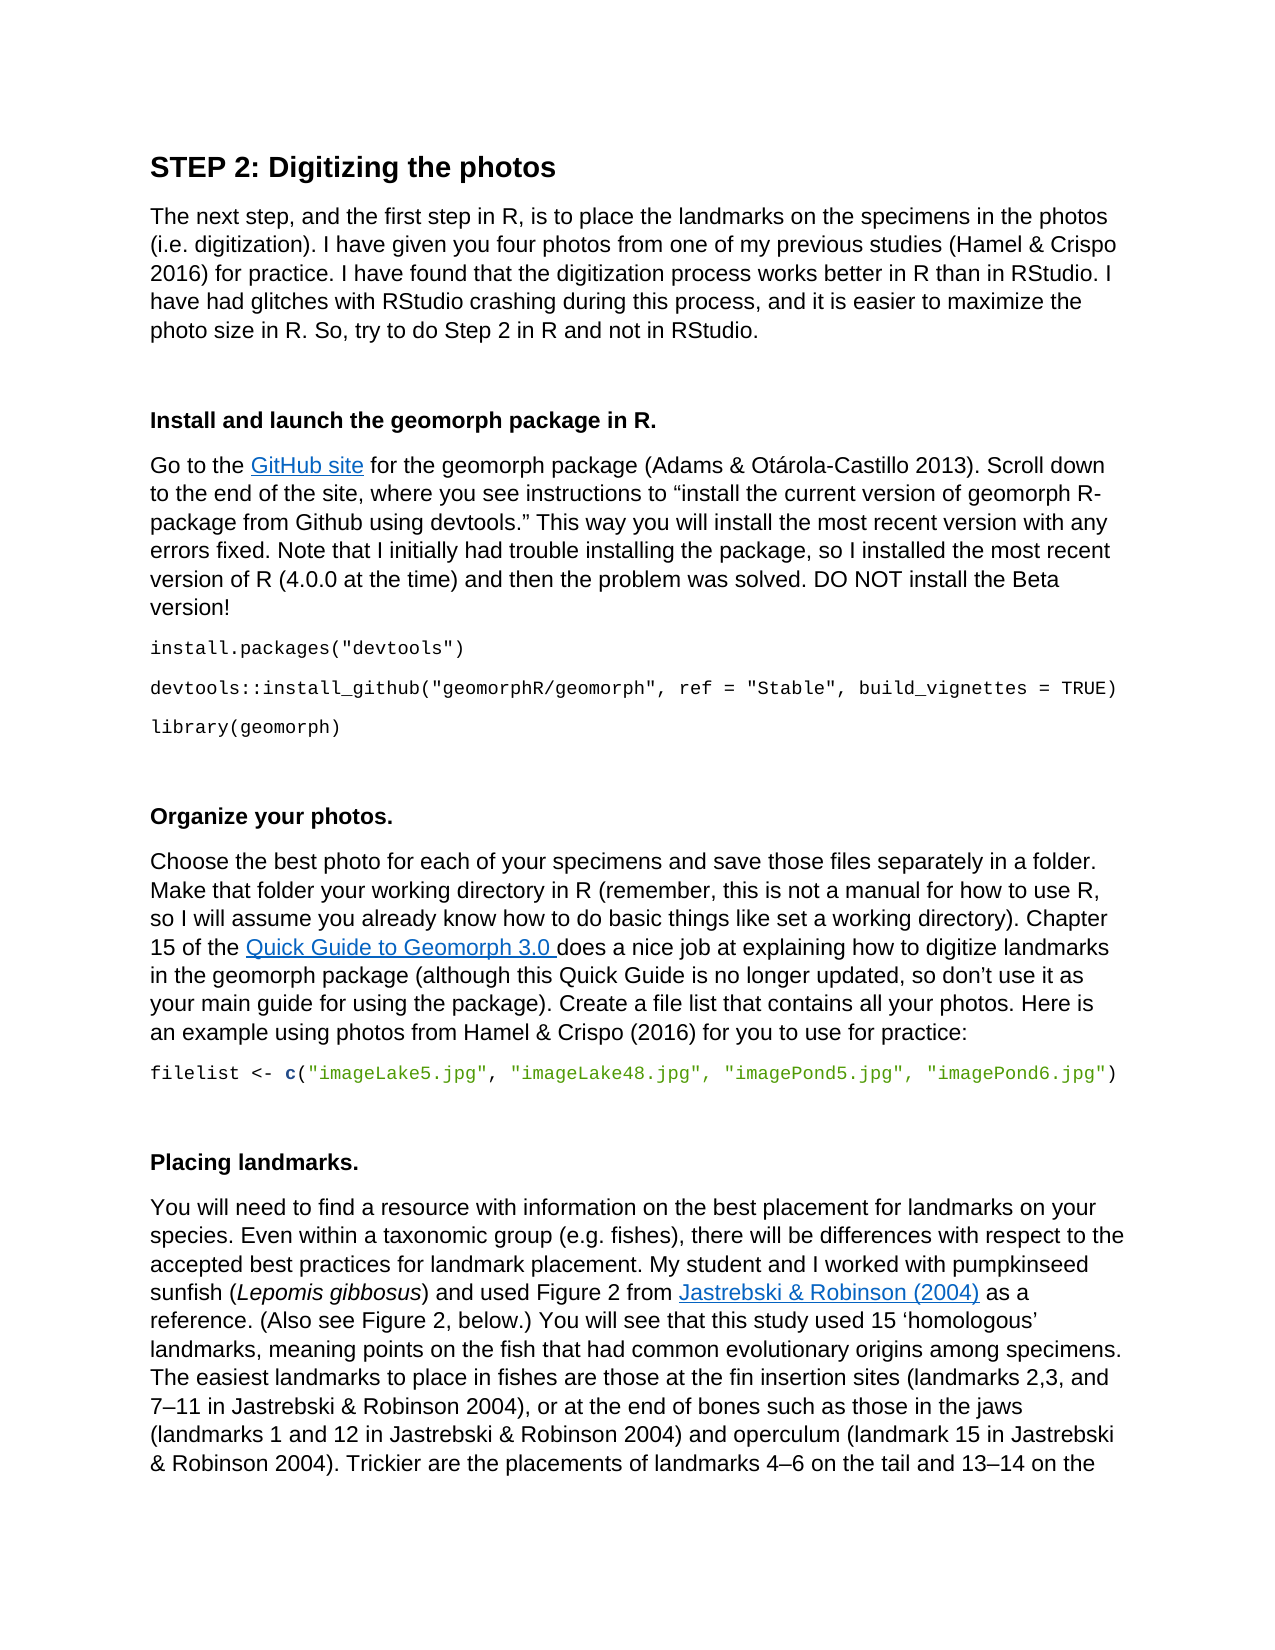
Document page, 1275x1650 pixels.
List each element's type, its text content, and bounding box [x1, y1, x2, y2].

text Go to the GitHub site for the geomorph package (Adams & Otárola-Castillo 2013). Scroll down to the end of the site, where you see instructions to “install the current version of geomorph R-package from Github using devtools.” This way you will install the most recent version with any errors fixed. Note that I initially had trouble installing the package, so I installed the most recent version of R (4.0.0 at the time) and then the problem was solved. DO NOT install the Beta version! [150, 452, 1125, 620]
text Organize your photos. [150, 803, 1125, 829]
text install.packages("devtools") [150, 639, 1125, 660]
text Choose the best photo for each of your specimens and save those files separately in a folder. Make that folder your working directory in R (remember, this is not a manual for how to use R, so I will assume you already know how to do basic things like set a working directory). Chapter 15 of the Quick Guide to Geomorph 3.0 does a nice job at explaining how to digitize landmarks in the geomorph package (although this Quick Guide is no longer updated, so don’t use it as your main guide for using the package). Create a file list that contains all your photos. Here is an example using photos from Hamel & Crispo (2016) for you to use for practice: [150, 848, 1125, 1045]
text library(geomorph) [150, 718, 1125, 739]
text STEP 2: Digitizing the photos [150, 150, 1125, 183]
text Install and launch the geomorph package in R. [150, 407, 1125, 433]
text Placing landmarks. [150, 1148, 1125, 1175]
text filelist <- c("imageLake5.jpg", "imageLake48.jpg", "imagePond5.jpg", "imagePond6.jpg") [150, 1064, 1125, 1085]
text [150, 1194, 1125, 1476]
text The next step, and the first step in R, is to place the landmarks on the specimens in the photos (i.e. digitization). I have given you four photos from one of my previous studies (Hamel & Crispo 2016) for practice. I have found that the digitization process works better in R than in RStudio. I have had glitches with RStudio crashing during this process, and it is easier to maximize the photo size in R. So, try to do Step 2 in R and not in RStudio. [150, 203, 1125, 343]
text devtools::install_github("geomorphR/geomorph", ref = "Stable", build_vignettes = TRUE) [150, 679, 1125, 700]
